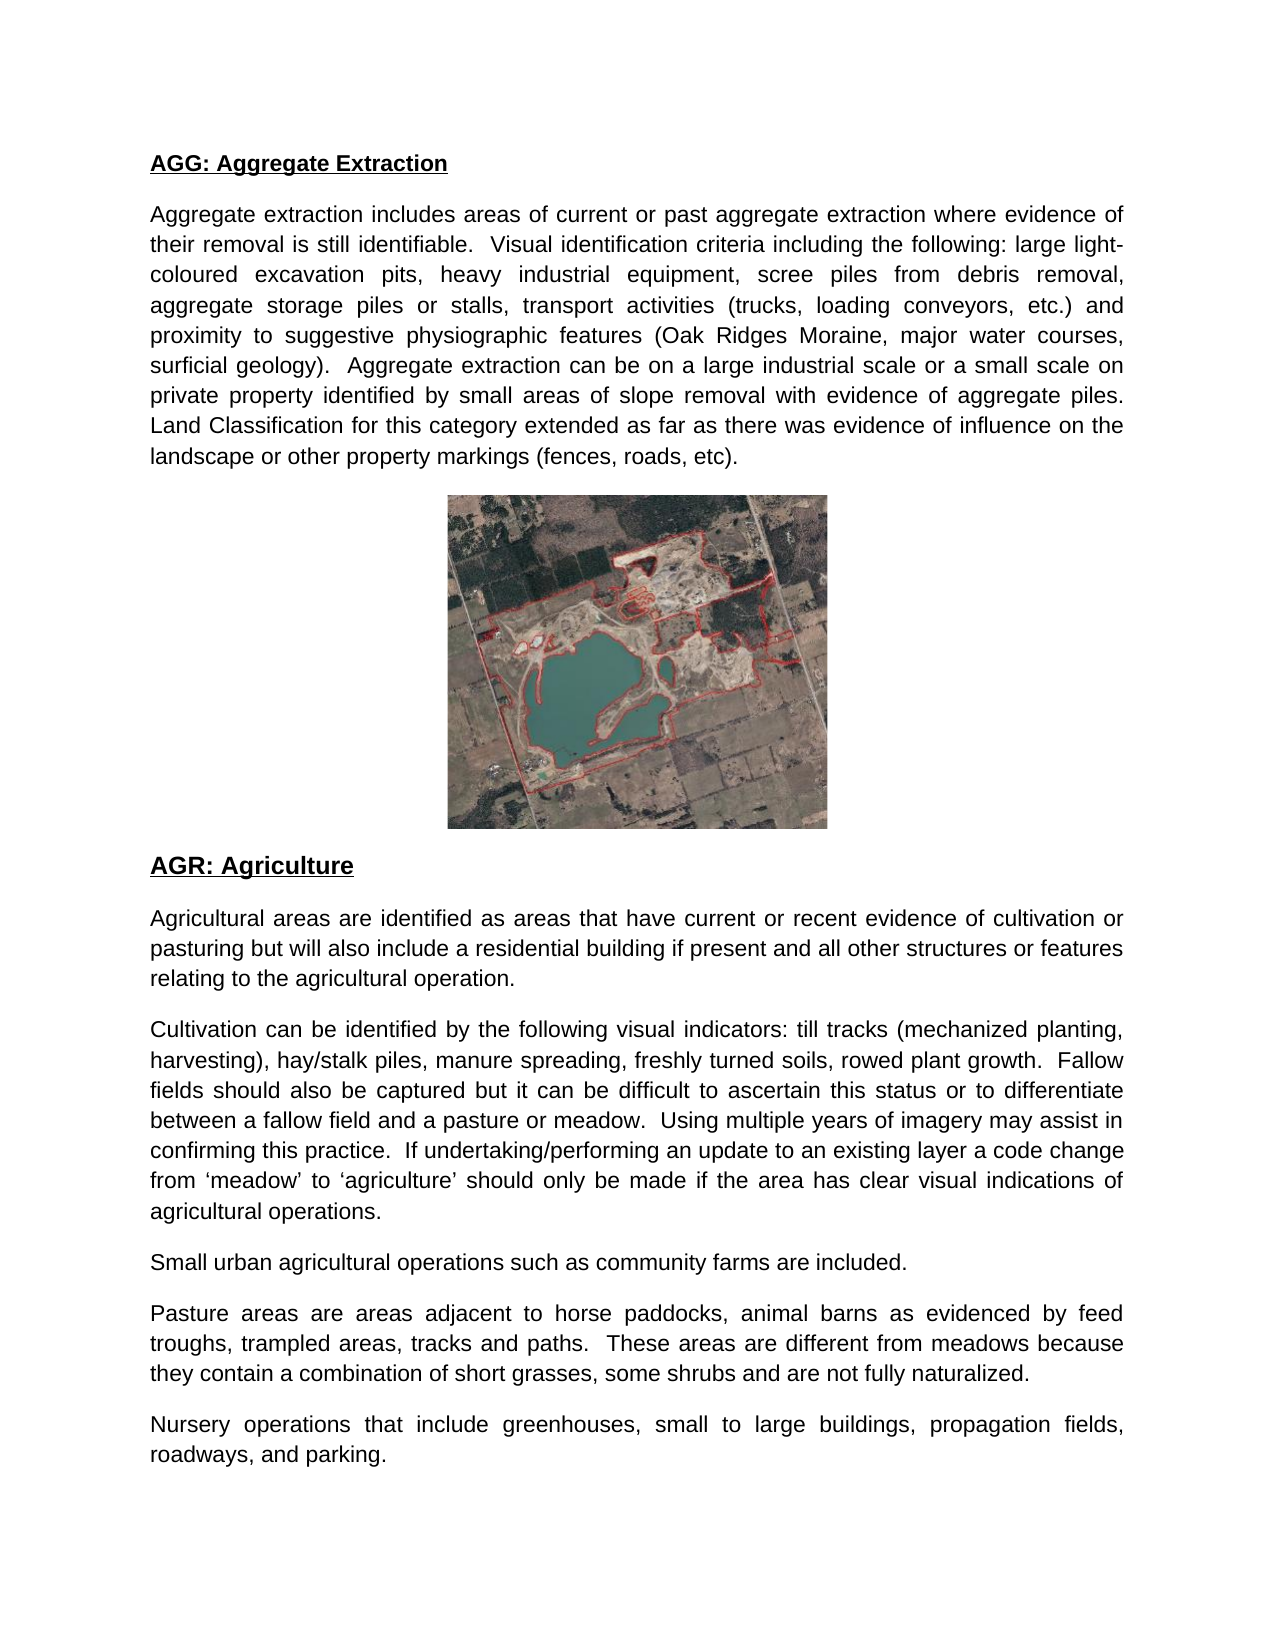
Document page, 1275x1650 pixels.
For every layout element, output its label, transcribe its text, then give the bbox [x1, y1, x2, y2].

text Pasture areas are areas adjacent to horse paddocks, animal barns as evidenced by feed troughs, trampled areas, tracks and paths. These areas are different from meadows because they contain a combination of short grasses, some shrubs and are not fully naturalized. [150, 1300, 1125, 1386]
text Cultivation can be identified by the following visual indicators: till tracks (mechanized planting, harvesting), hay/stalk piles, manure spreading, freshly turned soils, rowed plant growth. Fallow fields should also be captured but it can be difficult to ascertain this status or to differentiate between a fallow field and a pasture or meadow. Using multiple years of imagery may assist in confirming this practice. If undertaking/performing an update to an existing layer a code change from ‘meadow’ to ‘agriculture’ should only be made if the area has clear visual indications of agricultural operations. [150, 1016, 1125, 1224]
text AGG: Aggregate Extraction [150, 150, 1125, 176]
text Nursery operations that include greenhouses, small to large buildings, propagation fields, roadways, and parking. [150, 1411, 1125, 1468]
text Small urban agricultural operations such as community farms are included. [150, 1249, 1125, 1275]
text Agricultural areas are identified as areas that have current or recent evidence of cultivation or pasturing but will also include a residential building if present and all other structures or features relating to the agricultural operation. [150, 905, 1125, 992]
picture [447, 495, 828, 829]
text AGR: Agriculture [150, 851, 1125, 880]
text Aggregate extraction includes areas of current or past aggregate extraction where evidence of their removal is still identifiable. Visual identification criteria including the following: large light-coloured excavation pits, heavy industrial equipment, scree piles from debris removal, aggregate storage piles or stalls, transport activities (trucks, loading conveyors, etc.) and proximity to suggestive physiographic features (Oak Ridges Moraine, major water courses, surficial geology). Aggregate extraction can be on a large industrial scale or a small scale on private property identified by small areas of slope removal with evidence of aggregate piles. Land Classification for this category extended as far as there was evidence of influence on the landscape or other property markings (fences, roads, etc). [150, 201, 1125, 469]
